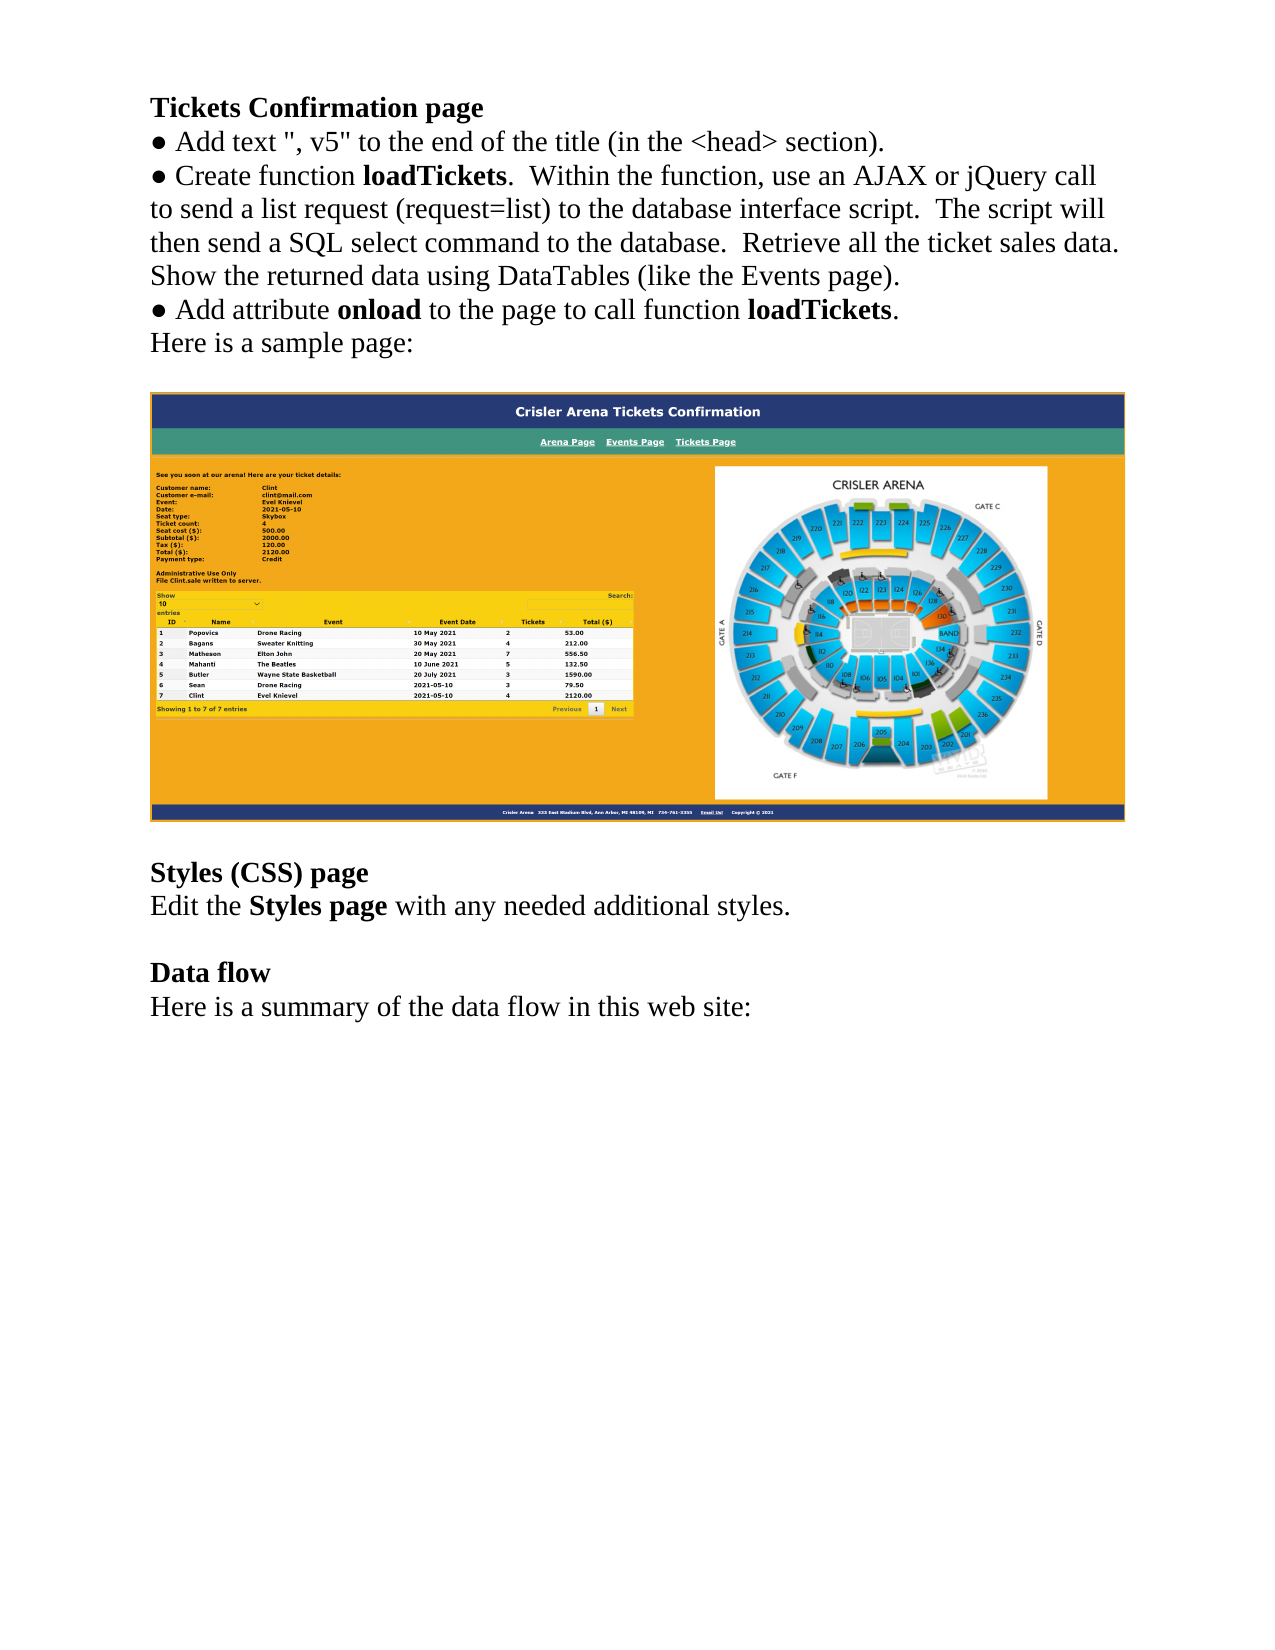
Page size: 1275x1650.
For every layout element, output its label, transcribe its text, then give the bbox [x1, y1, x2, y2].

text Styles (CSS) page [150, 855, 1125, 888]
text ● Add text ", v5" to the end of the title (in the <head> section). [150, 124, 1125, 158]
text ● Create function loadTickets. Within the function, use an AJAX or jQuery call to send a list request (request=list) to the database interface script. The script will then send a SQL select command to the database. Retrieve all the ticket sales data. Show the returned data using DataTables (like the Events page). [150, 158, 1125, 292]
text Edit the Styles page with any needed additional styles. [150, 888, 1125, 922]
picture [150, 392, 1125, 822]
text Here is a summary of the data flow in this web site: [150, 989, 1125, 1023]
text Data flow [150, 956, 1125, 989]
text ● Add attribute onload to the page to call function loadTickets. [150, 292, 1125, 325]
text Here is a sample page: [150, 325, 1125, 359]
text Tickets Confirmation page [150, 91, 1125, 124]
